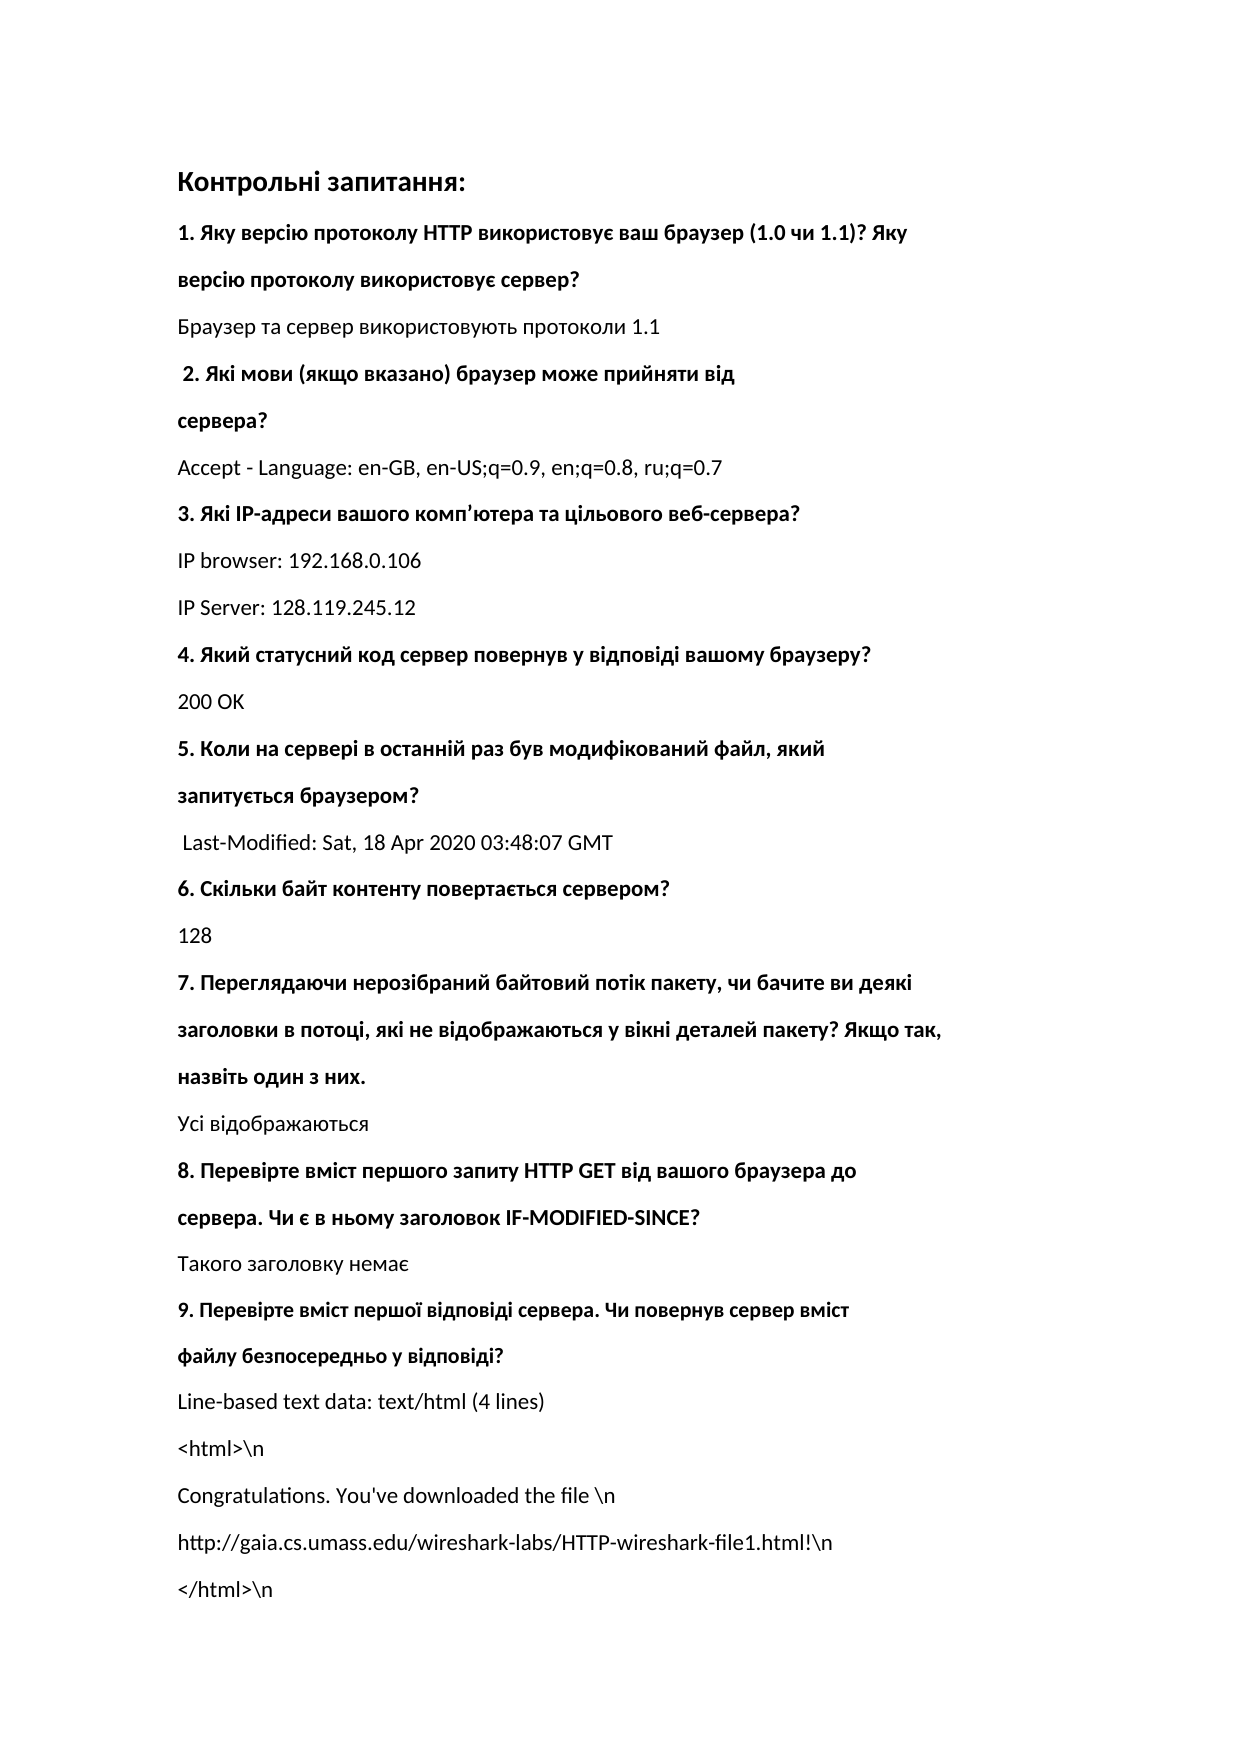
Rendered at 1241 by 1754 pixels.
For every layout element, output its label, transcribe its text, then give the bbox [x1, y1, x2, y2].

text назвіть один з них. [177, 1062, 1152, 1090]
text запитується браузером? [177, 781, 1152, 809]
text 8. Перевірте вміст першого запиту HTTP GET від вашого браузера до [177, 1156, 1152, 1184]
text http://gaia.cs.umass.edu/wireshark-labs/HTTP-wireshark-file1.html!\n [177, 1528, 1152, 1556]
text 4. Який статусний код сервер повернув у відповіді вашому браузеру? [177, 640, 1152, 668]
text 2. Які мови (якщо вказано) браузер може прийняти від [177, 359, 1152, 387]
text Контрольні запитання: [177, 163, 1152, 199]
text Line-based text data: text/html (4 lines) [177, 1387, 1152, 1415]
text 200 OK [177, 687, 1152, 715]
text Last-Modified: Sat, 18 Apr 2020 03:48:07 GMT [177, 828, 1152, 856]
text 9. Перевірте вміст першої відповіді сервера. Чи повернув сервер вміст [177, 1296, 1152, 1323]
text 5. Коли на сервері в останній раз був модифікований файл, який [177, 734, 1152, 762]
text Congratulations. You've downloaded the file \n [177, 1481, 1152, 1509]
text </html>\n [177, 1575, 1152, 1603]
text сервера? [177, 406, 1152, 434]
text IP browser: 192.168.0.106 [177, 546, 1152, 574]
text 7. Переглядаючи нерозібраний байтовий потік пакету, чи бачите ви деякі [177, 968, 1152, 996]
text заголовки в потоці, які не відображаються у вікні деталей пакету? Якщо так, [177, 1015, 1152, 1043]
text 1. Яку версію протоколу HTTP використовує ваш браузер (1.0 чи 1.1)? Яку [177, 218, 1152, 246]
text IP Server: 128.119.245.12 [177, 593, 1152, 621]
text файлу безпосередньо у відповіді? [177, 1342, 1152, 1368]
text версію протоколу використовує сервер? [177, 265, 1152, 293]
text 3. Які IP-адреси вашого комп’ютера та цільового веб-сервера? [177, 499, 1152, 528]
text Браузер та сервер використовують протоколи 1.1 [177, 312, 1152, 340]
text Accept - Language: en-GB, en-US;q=0.9, en;q=0.8, ru;q=0.7 [177, 453, 1152, 481]
text сервера. Чи є в ньому заголовок IF-MODIFIED-SINCE? [177, 1203, 1152, 1231]
text 6. Скільки байт контенту повертається сервером? [177, 874, 1152, 903]
text 128 [177, 921, 1152, 949]
text Такого заголовку немає [177, 1249, 1152, 1278]
text Усі відображаються [177, 1109, 1152, 1137]
text <html>\n [177, 1434, 1152, 1462]
